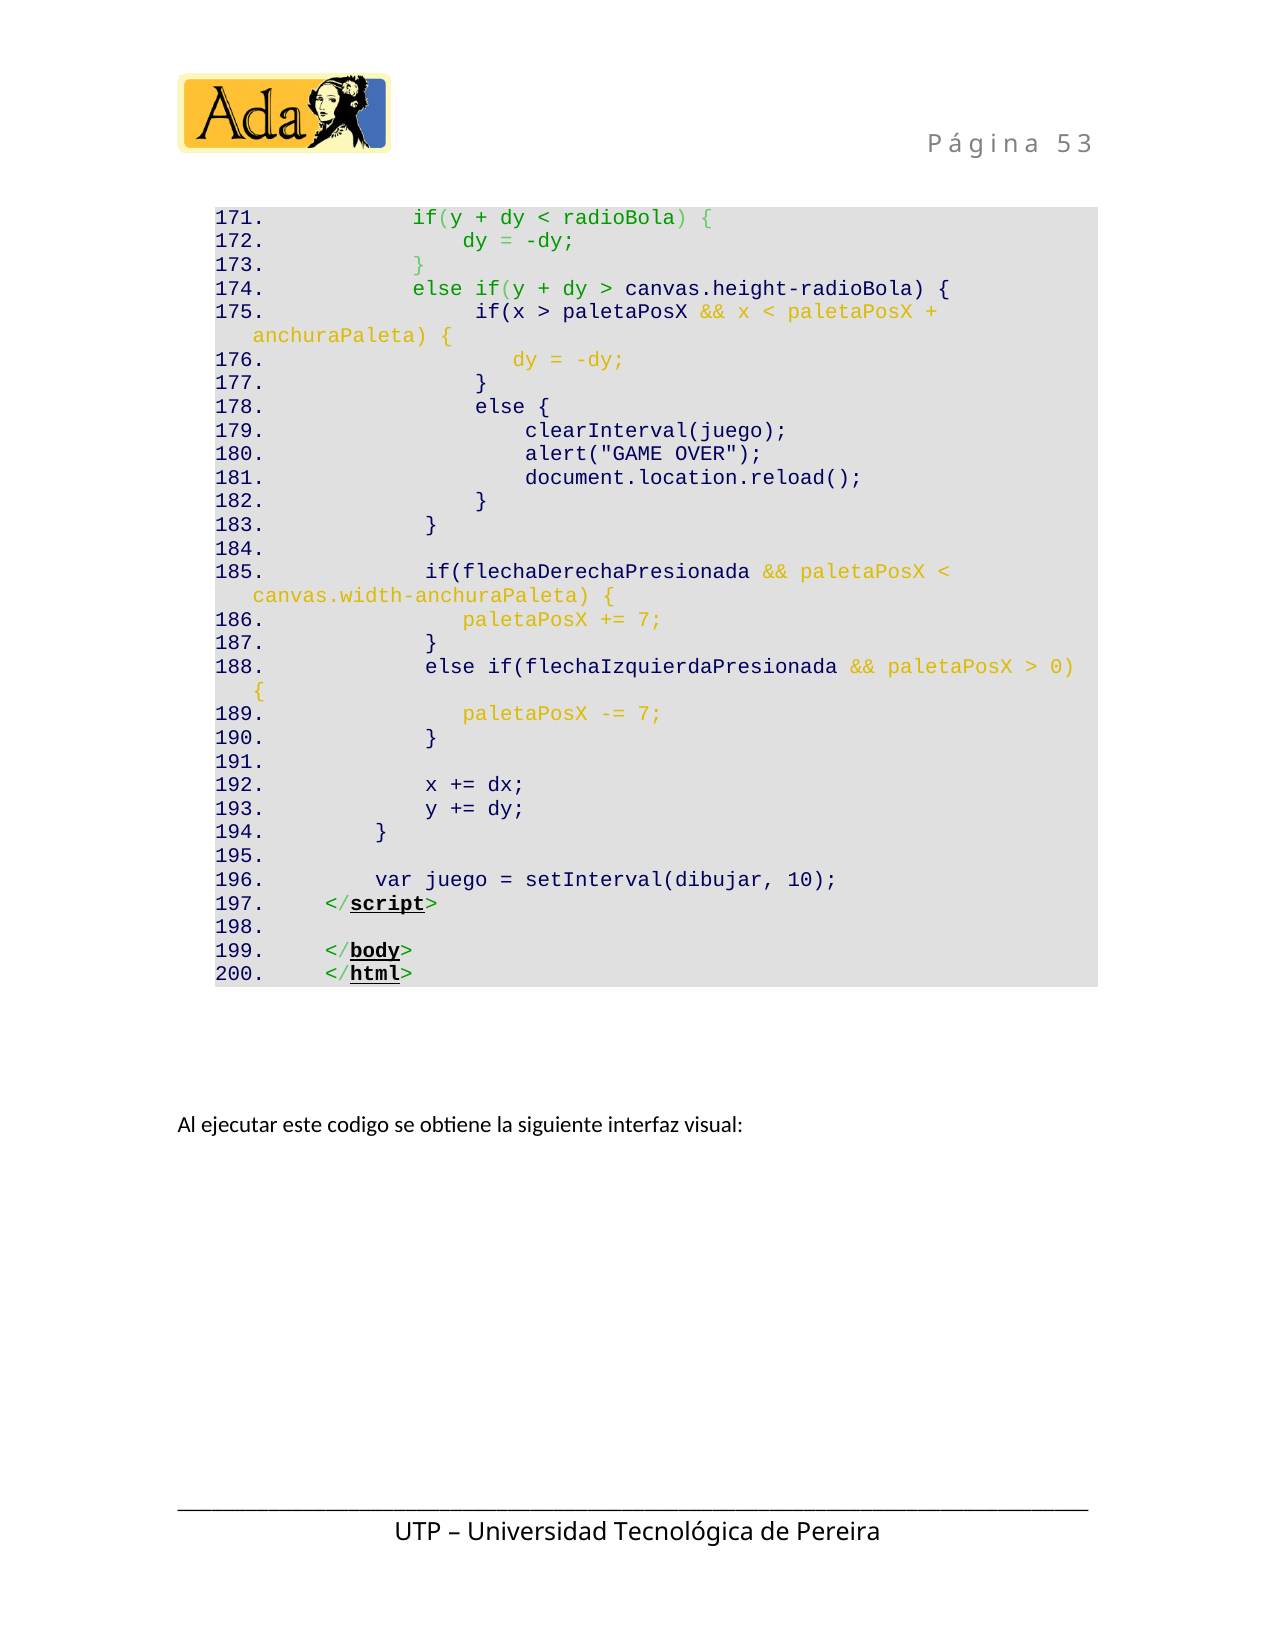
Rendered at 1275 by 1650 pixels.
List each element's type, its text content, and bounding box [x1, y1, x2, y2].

list y += dy; [215, 798, 1098, 822]
list else { [215, 396, 1098, 419]
list document.location.reload(); [215, 467, 1098, 491]
list var juego = setInterval(dibujar, 10); [215, 869, 1098, 892]
list } [215, 372, 1098, 396]
list </body> [215, 940, 1098, 963]
list if(x > paletaPosX && x < paletaPosX + anchuraPaleta) { [215, 301, 1098, 349]
list } [215, 632, 1098, 656]
list } [215, 822, 1098, 845]
list if(y + dy < radioBola) { [215, 207, 1098, 230]
list } [215, 514, 1098, 538]
list if(flechaDerechaPresionada && paletaPosX < canvas.width-anchuraPaleta) { [215, 561, 1098, 609]
list paletaPosX -= 7; [215, 703, 1098, 727]
list else if(flechaIzquierdaPresionada && paletaPosX > 0) { [215, 656, 1098, 703]
list </html> [215, 963, 1098, 987]
list dy = -dy; [215, 230, 1098, 254]
list else if(y + dy > canvas.height-radioBola) { [215, 278, 1098, 301]
text Al ejecutar este codigo se obtiene la siguiente interfaz visual: [177, 1110, 1098, 1138]
list } [215, 254, 1098, 278]
list } [215, 491, 1098, 514]
list x += dx; [215, 774, 1098, 798]
list clearInterval(juego); [215, 419, 1098, 443]
list </script> [215, 892, 1098, 916]
list paletaPosX += 7; [215, 609, 1098, 632]
list alert("GAME OVER"); [215, 443, 1098, 467]
list } [215, 727, 1098, 751]
list dy = -dy; [215, 349, 1098, 372]
picture [177, 73, 392, 153]
